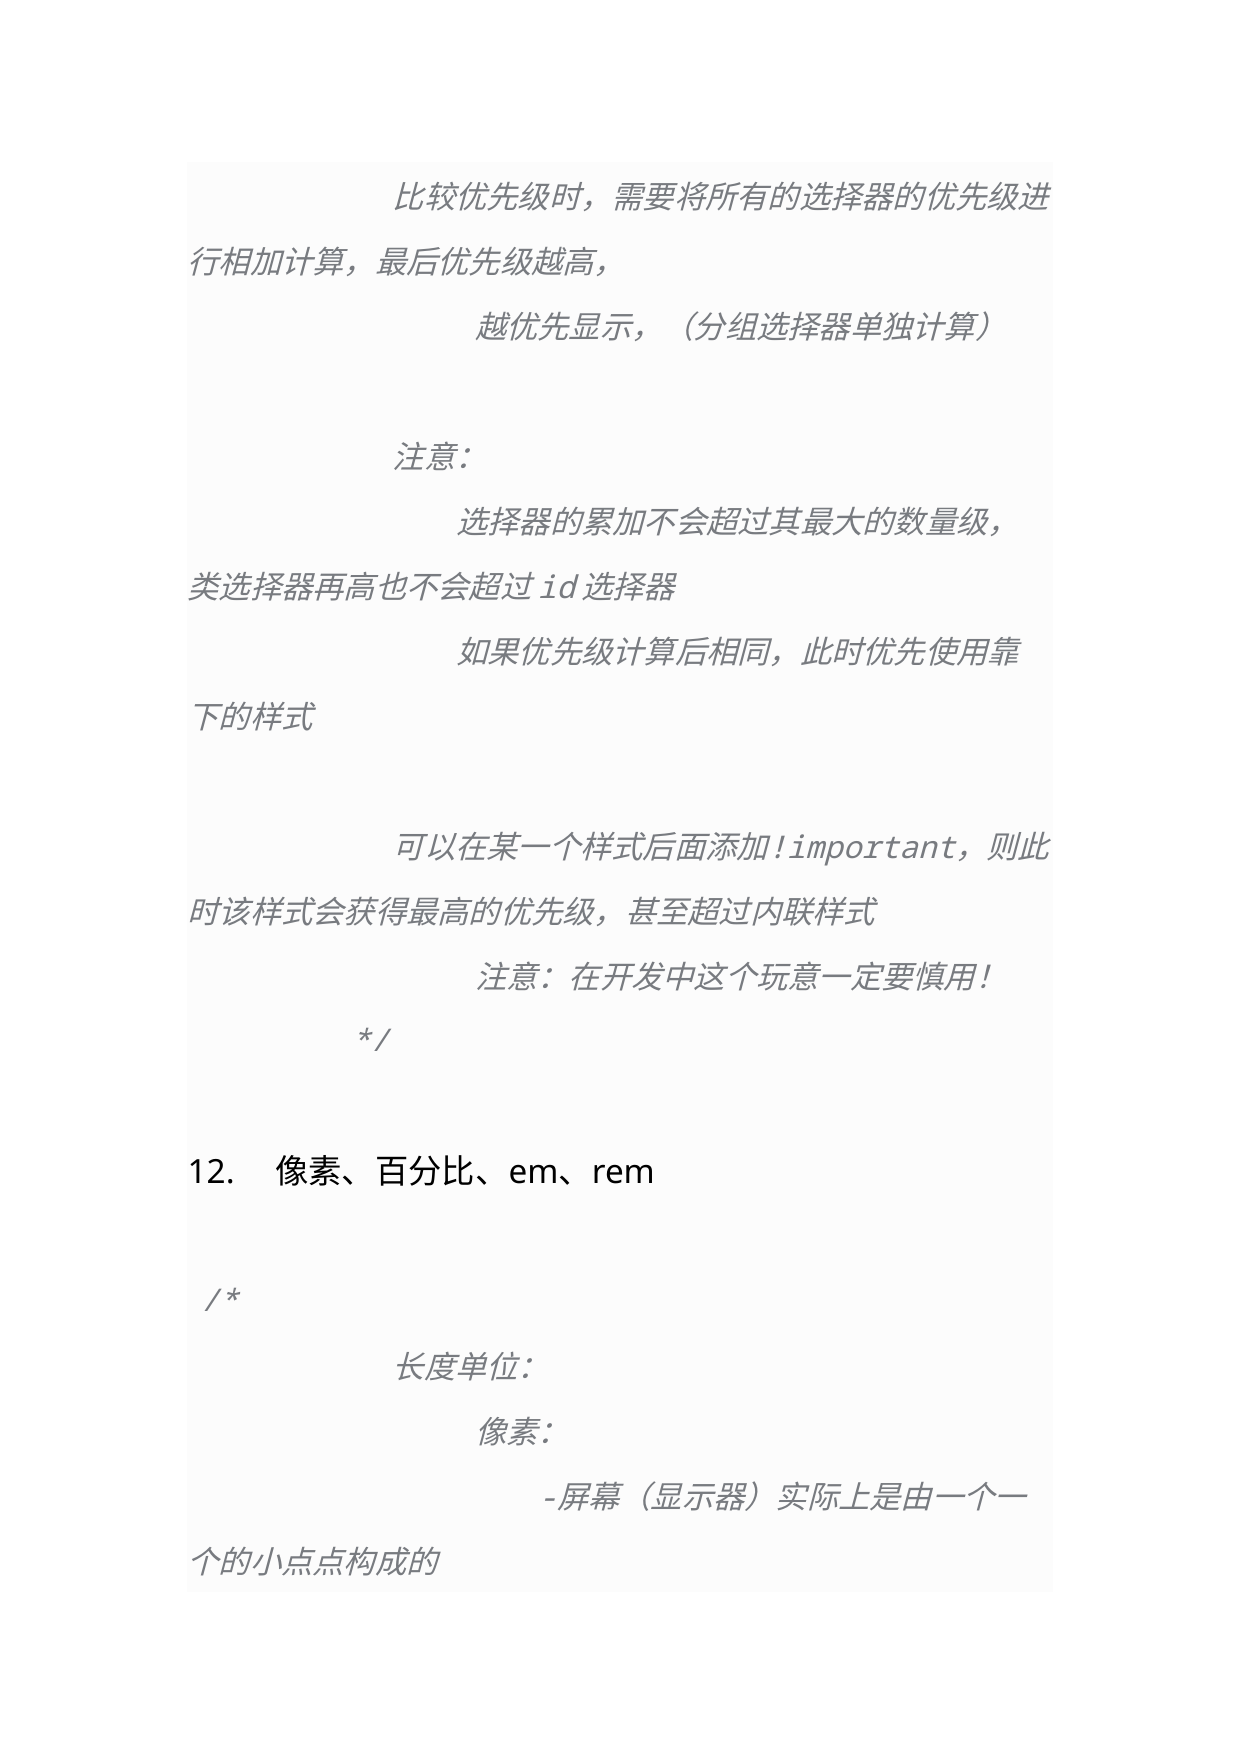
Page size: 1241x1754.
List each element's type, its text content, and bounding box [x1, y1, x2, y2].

text 可以在某一个样式后面添加!important，则此时该样式会获得最高的优先级，甚至超过内联样式 [187, 812, 1053, 942]
text 注意：在开发中这个玩意一定要慎用！ [187, 942, 1053, 1007]
list 像素、百分比、em、rem [187, 1137, 1053, 1202]
text 比较优先级时，需要将所有的选择器的优先级进行相加计算，最后优先级越高， [187, 162, 1053, 292]
text 选择器的累加不会超过其最大的数量级，类选择器再高也不会超过id选择器 [187, 487, 1053, 617]
text /* [187, 1267, 1053, 1332]
text 像素： [187, 1397, 1053, 1462]
text 注意： [187, 422, 1053, 487]
text 越优先显示，（分组选择器单独计算） [187, 292, 1053, 357]
text 如果优先级计算后相同，此时优先使用靠下的样式 [187, 617, 1053, 747]
text -屏幕（显示器）实际上是由一个一个的小点点构成的 [187, 1462, 1053, 1592]
text */ [187, 1007, 1053, 1072]
text 长度单位： [187, 1332, 1053, 1397]
